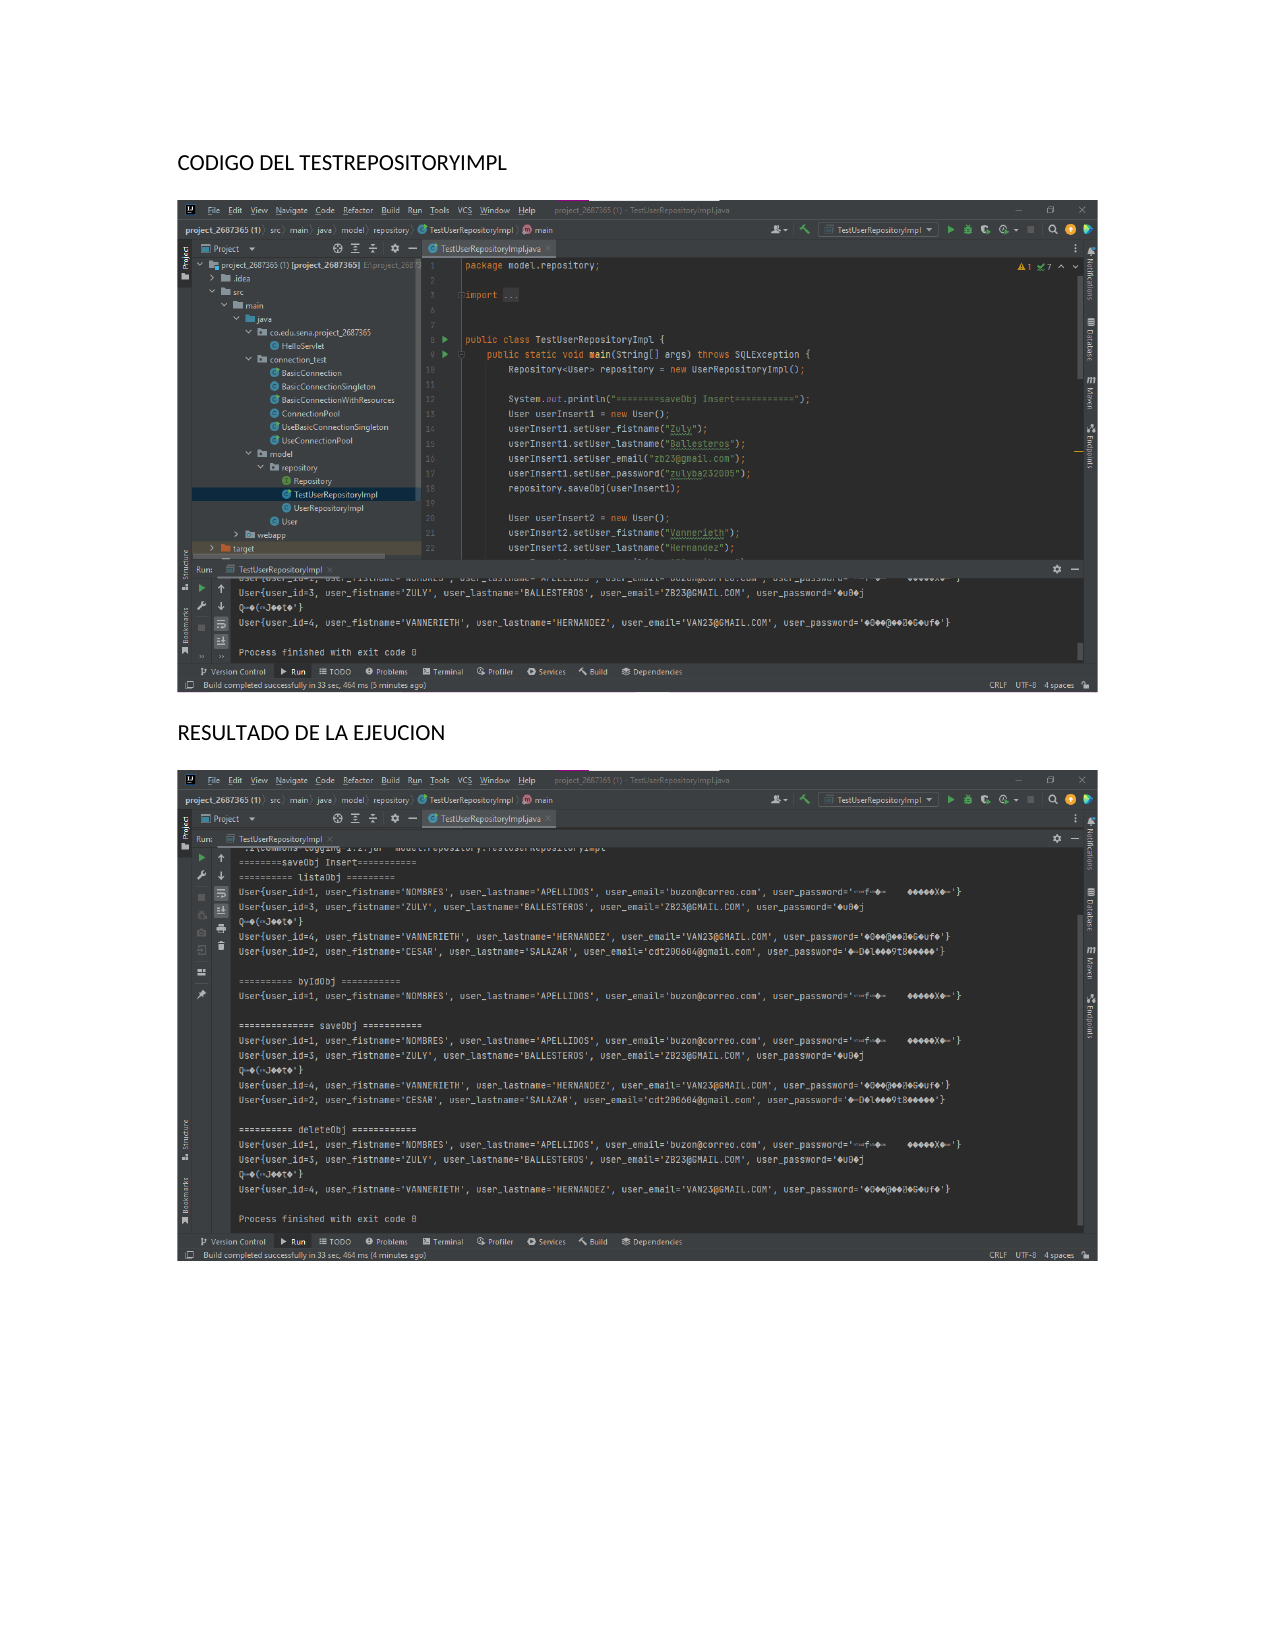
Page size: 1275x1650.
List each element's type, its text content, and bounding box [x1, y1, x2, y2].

text CODIGO DEL TESTREPOSITORYIMPL [177, 148, 1098, 176]
picture [177, 770, 1098, 1261]
picture [177, 200, 1098, 693]
text RESULTADO DE LA EJEUCION [177, 718, 1098, 746]
